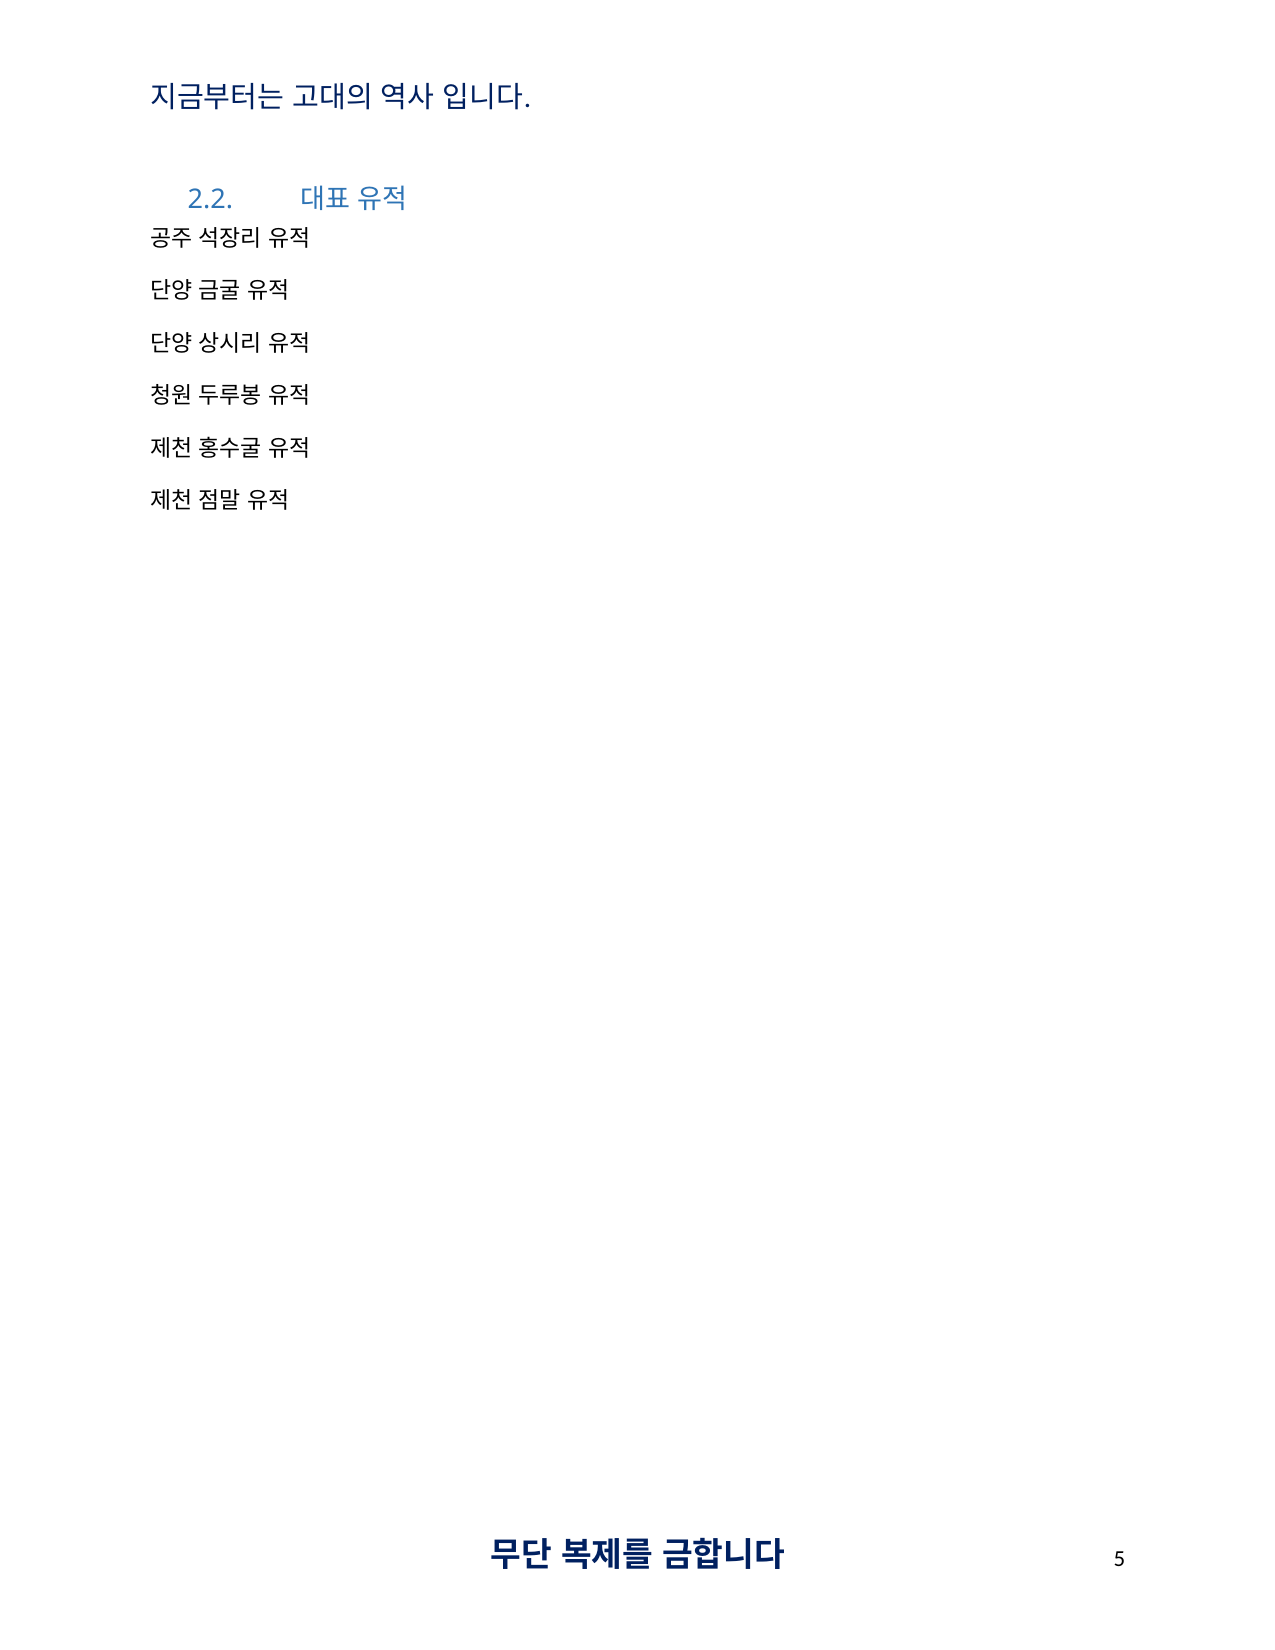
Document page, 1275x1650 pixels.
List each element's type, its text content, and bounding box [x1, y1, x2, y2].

subtitle 대표 유적 [187, 177, 1125, 217]
text 단양 금굴 유적 [150, 272, 1125, 305]
text 제천 점말 유적 [150, 482, 1125, 515]
text 단양 상시리 유적 [150, 325, 1125, 358]
text 청원 두루봉 유적 [150, 377, 1125, 410]
text 공주 석장리 유적 [150, 220, 1125, 253]
text 제천 홍수굴 유적 [150, 430, 1125, 463]
